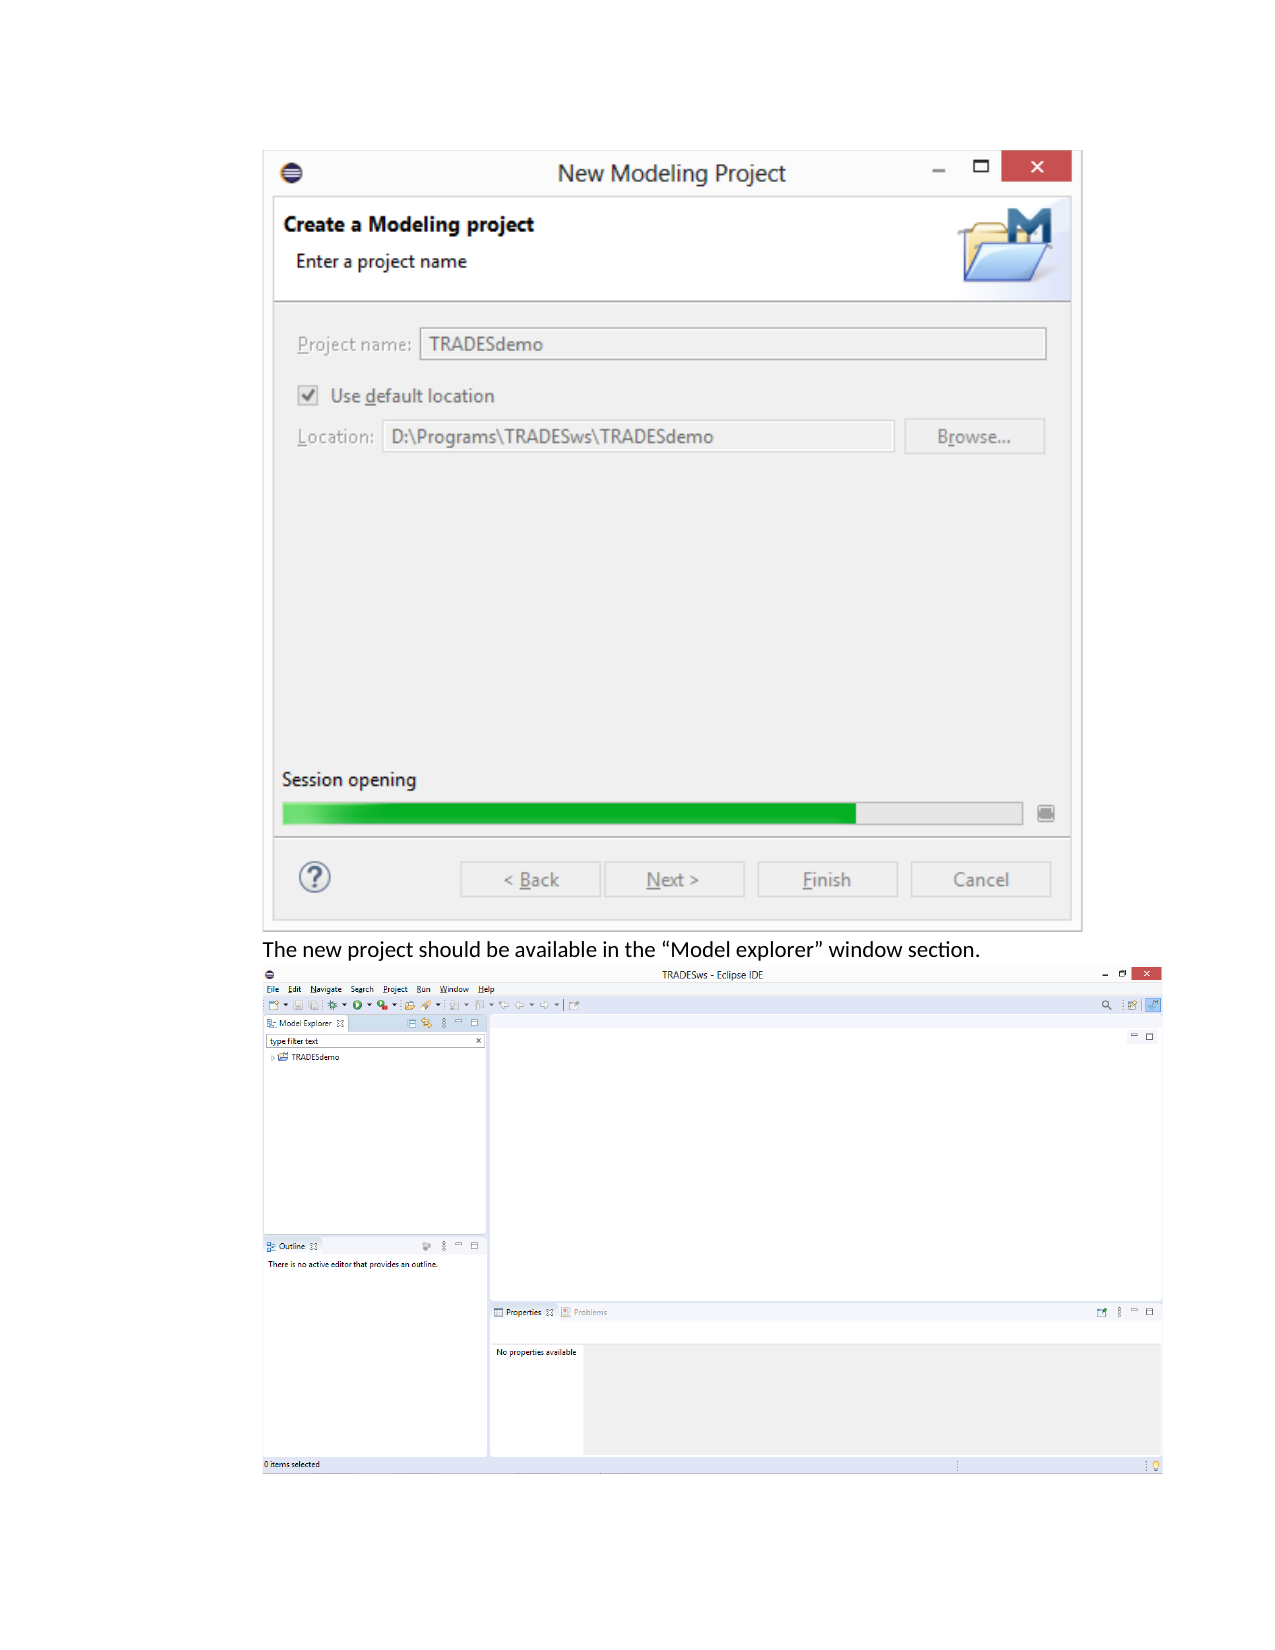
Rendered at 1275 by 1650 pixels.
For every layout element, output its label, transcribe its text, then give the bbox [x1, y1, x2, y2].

picture [262, 150, 1083, 932]
list The new project should be available in the “Model explorer” window section. [262, 935, 1087, 963]
picture [262, 967, 1163, 1474]
